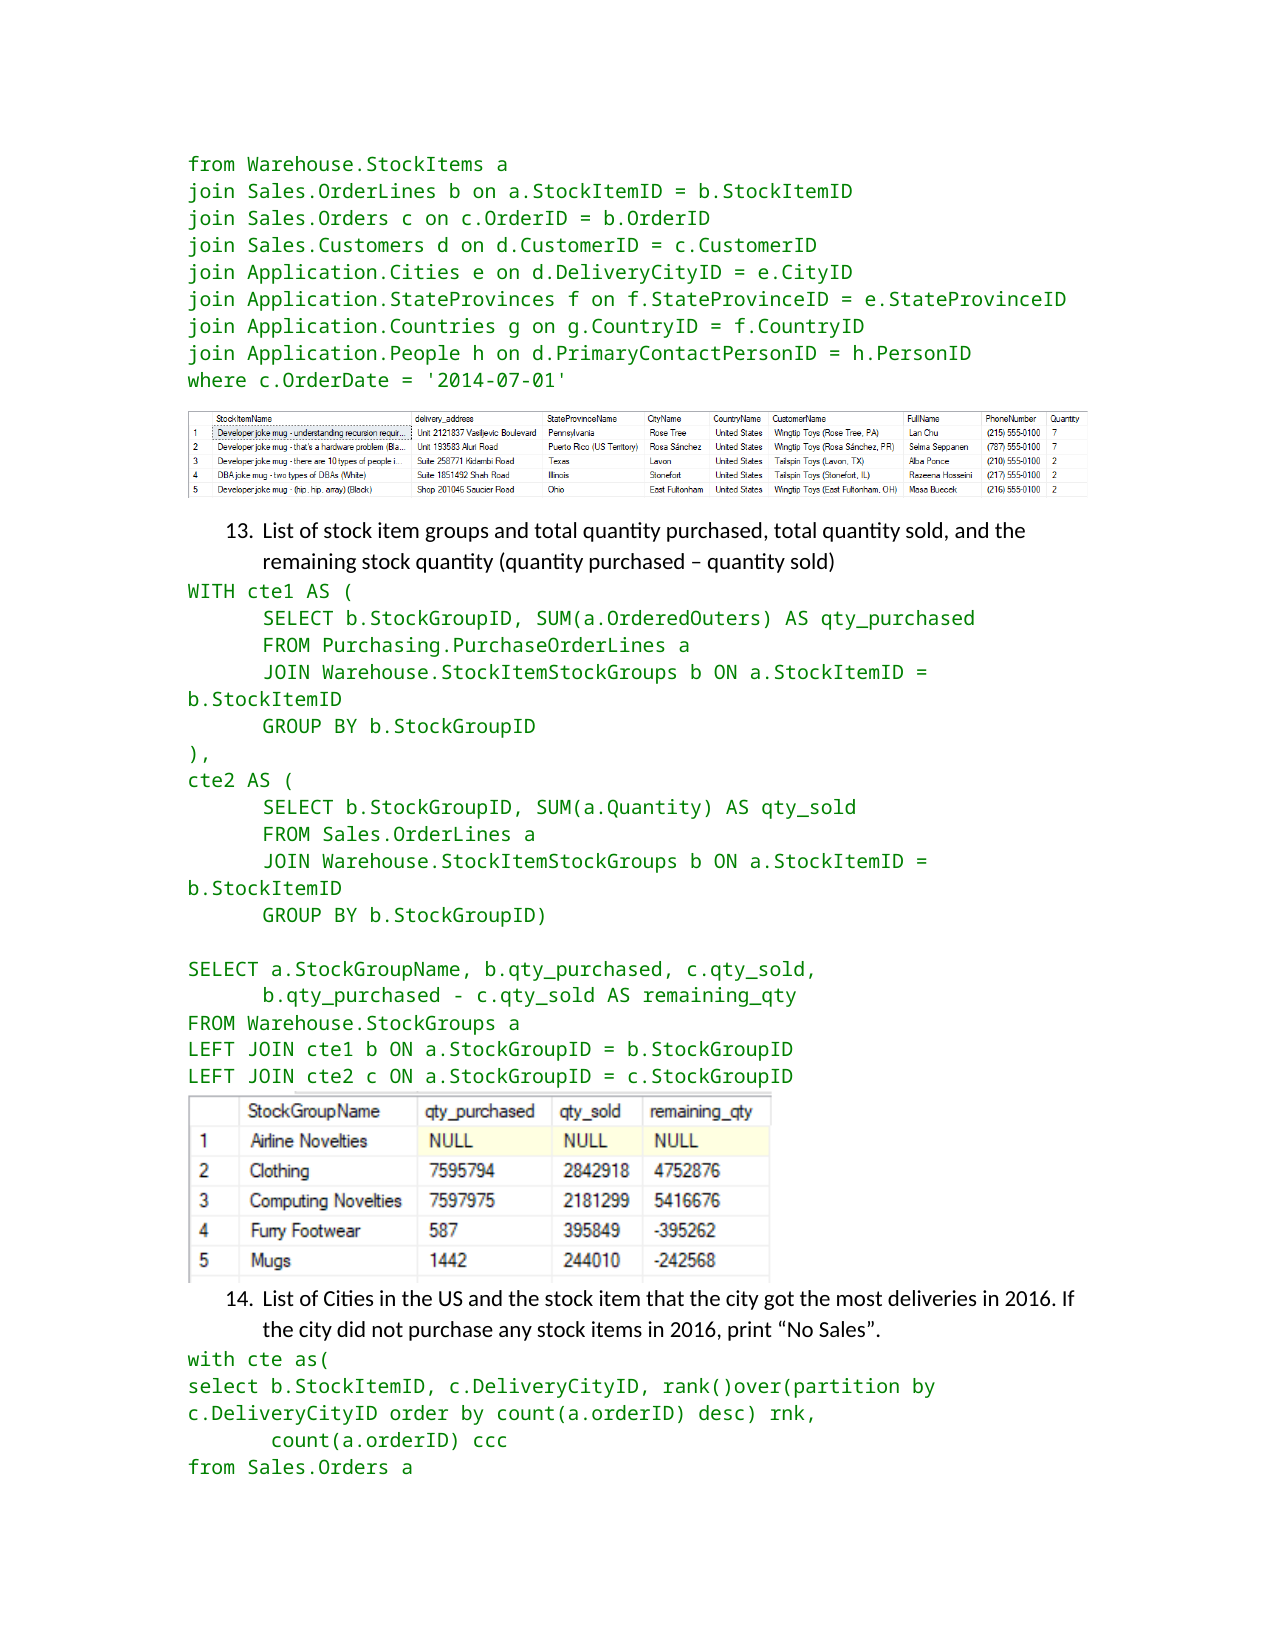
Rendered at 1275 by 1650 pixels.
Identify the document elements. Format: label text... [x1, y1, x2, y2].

text FROM Purchasing.PurchaseOrderLines a [187, 631, 1087, 658]
text join Application.Countries g on g.CountryID = f.CountryID [187, 312, 1087, 339]
text where c.OrderDate = '2014-07-01' [187, 366, 1087, 393]
text join Application.People h on d.PrimaryContactPersonID = h.PersonID [187, 339, 1087, 366]
picture [187, 1091, 772, 1283]
text JOIN Warehouse.StockItemStockGroups b ON a.StockItemID = b.StockItemID [187, 847, 1087, 901]
text ), [187, 739, 1087, 766]
text FROM Warehouse.StockGroups a [187, 1009, 1087, 1036]
text GROUP BY b.StockGroupID [187, 712, 1087, 739]
text join Sales.Orders c on c.OrderID = b.OrderID [187, 204, 1087, 231]
text count(a.orderID) ccc [187, 1426, 1087, 1453]
text cte2 AS ( [187, 766, 1087, 793]
text GROUP BY b.StockGroupID) [187, 901, 1087, 928]
text JOIN Warehouse.StockItemStockGroups b ON a.StockItemID = b.StockItemID [187, 658, 1087, 712]
text SELECT b.StockGroupID, SUM(a.OrderedOuters) AS qty_purchased [187, 604, 1087, 631]
text SELECT b.StockGroupID, SUM(a.Quantity) AS qty_sold [187, 793, 1087, 820]
text b.qty_purchased - c.qty_sold AS remaining_qty [187, 982, 1087, 1009]
text with cte as( [187, 1345, 1087, 1372]
list List of Cities in the US and the stock item that the city got the most deliveries in 2016. If the city did not purchase any stock items in 2016, print “No Sales”. [225, 1284, 1087, 1343]
text WITH cte1 AS ( [187, 577, 1087, 604]
text select b.StockItemID, c.DeliveryCityID, rank()over(partition by c.DeliveryCityID order by count(a.orderID) desc) rnk, [187, 1372, 1087, 1426]
text LEFT JOIN cte2 c ON a.StockGroupID = c.StockGroupID [187, 1063, 1087, 1090]
text LEFT JOIN cte1 b ON a.StockGroupID = b.StockGroupID [187, 1036, 1087, 1063]
text join Application.Cities e on d.DeliveryCityID = e.CityID [187, 258, 1087, 285]
text from Sales.Orders a [187, 1453, 1087, 1480]
list List of stock item groups and total quantity purchased, total quantity sold, and the remaining stock quantity (quantity purchased – quantity sold) [225, 517, 1087, 575]
text join Sales.Customers d on d.CustomerID = c.CustomerID [187, 231, 1087, 258]
picture [187, 411, 1088, 498]
text SELECT a.StockGroupName, b.qty_purchased, c.qty_sold, [187, 955, 1087, 982]
text FROM Sales.OrderLines a [187, 820, 1087, 847]
text from Warehouse.StockItems a [187, 150, 1087, 177]
text join Application.StateProvinces f on f.StateProvinceID = e.StateProvinceID [187, 285, 1087, 312]
text join Sales.OrderLines b on a.StockItemID = b.StockItemID [187, 177, 1087, 204]
